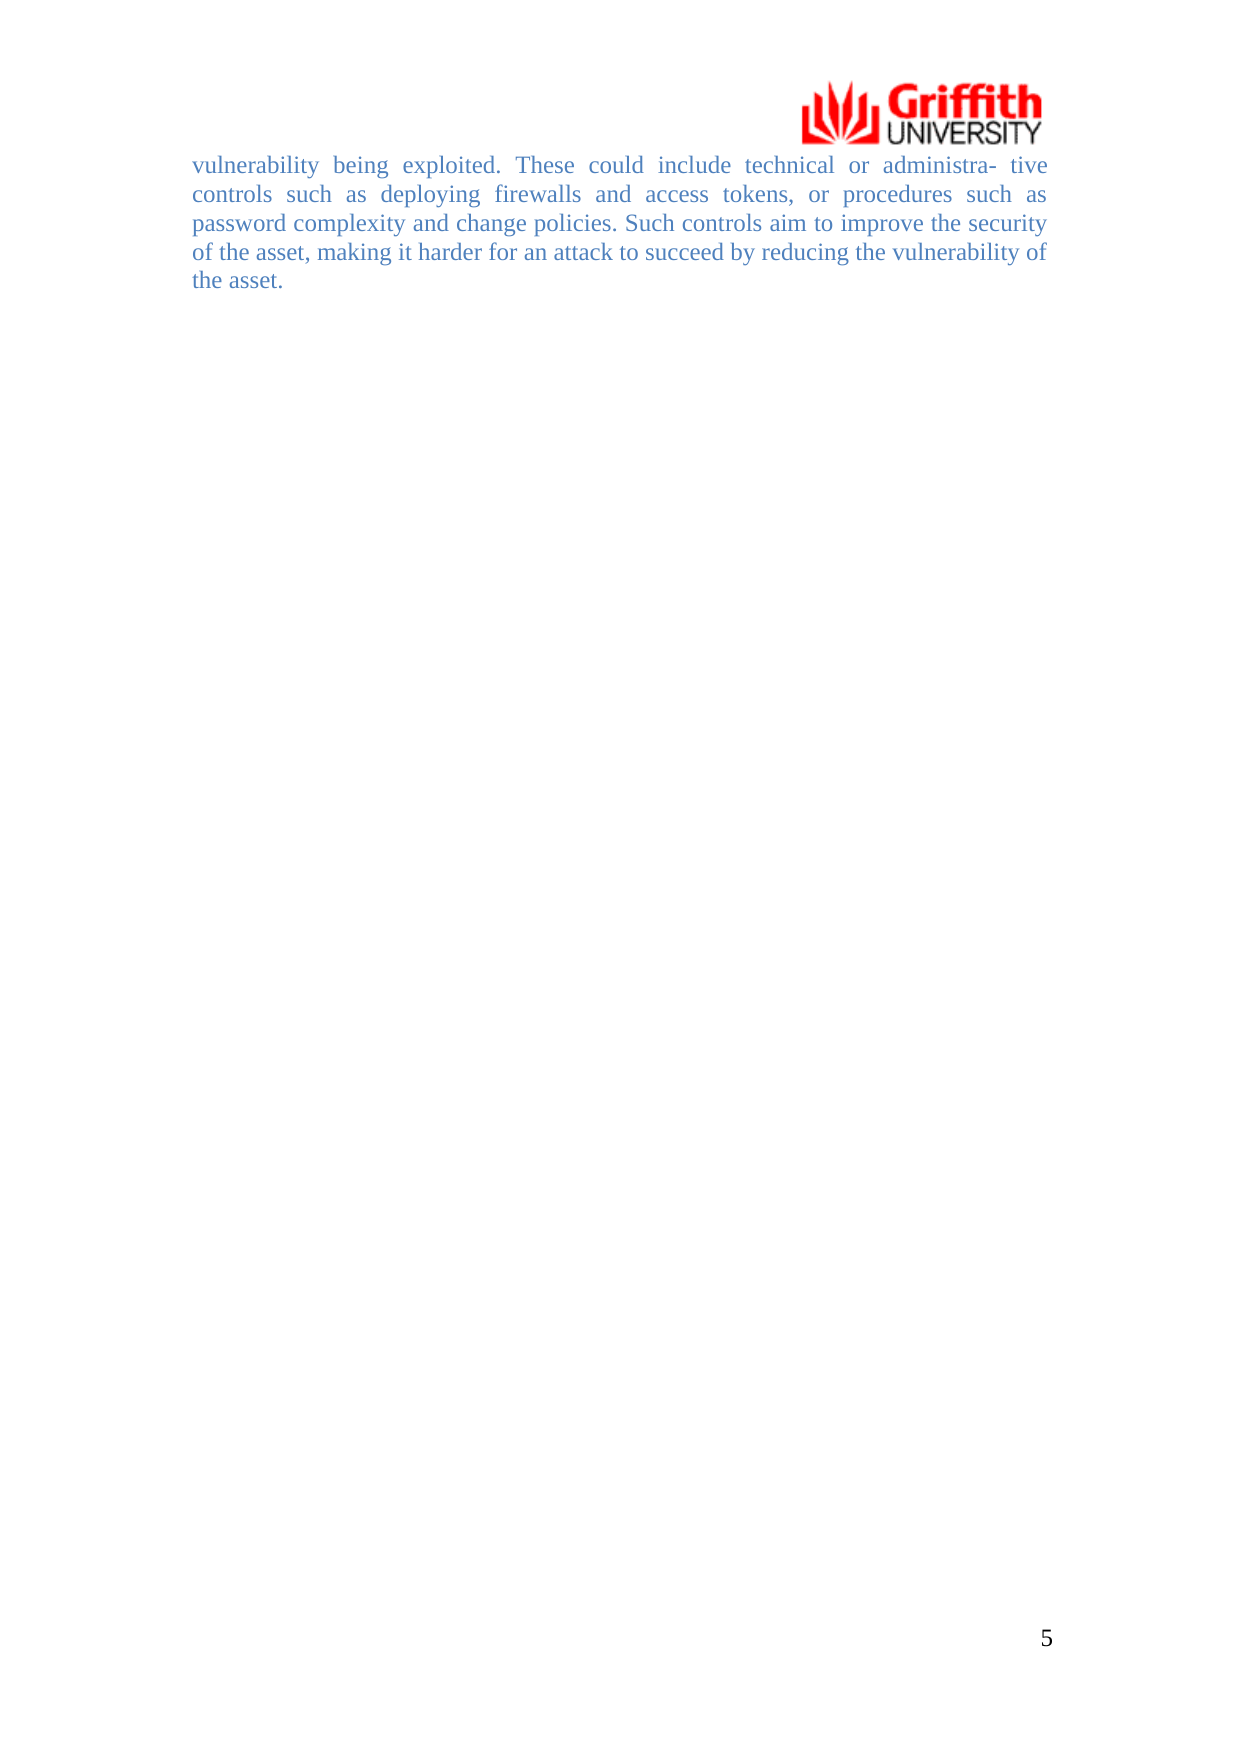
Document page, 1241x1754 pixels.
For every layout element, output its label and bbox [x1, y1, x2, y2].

picture [793, 73, 1050, 151]
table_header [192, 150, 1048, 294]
